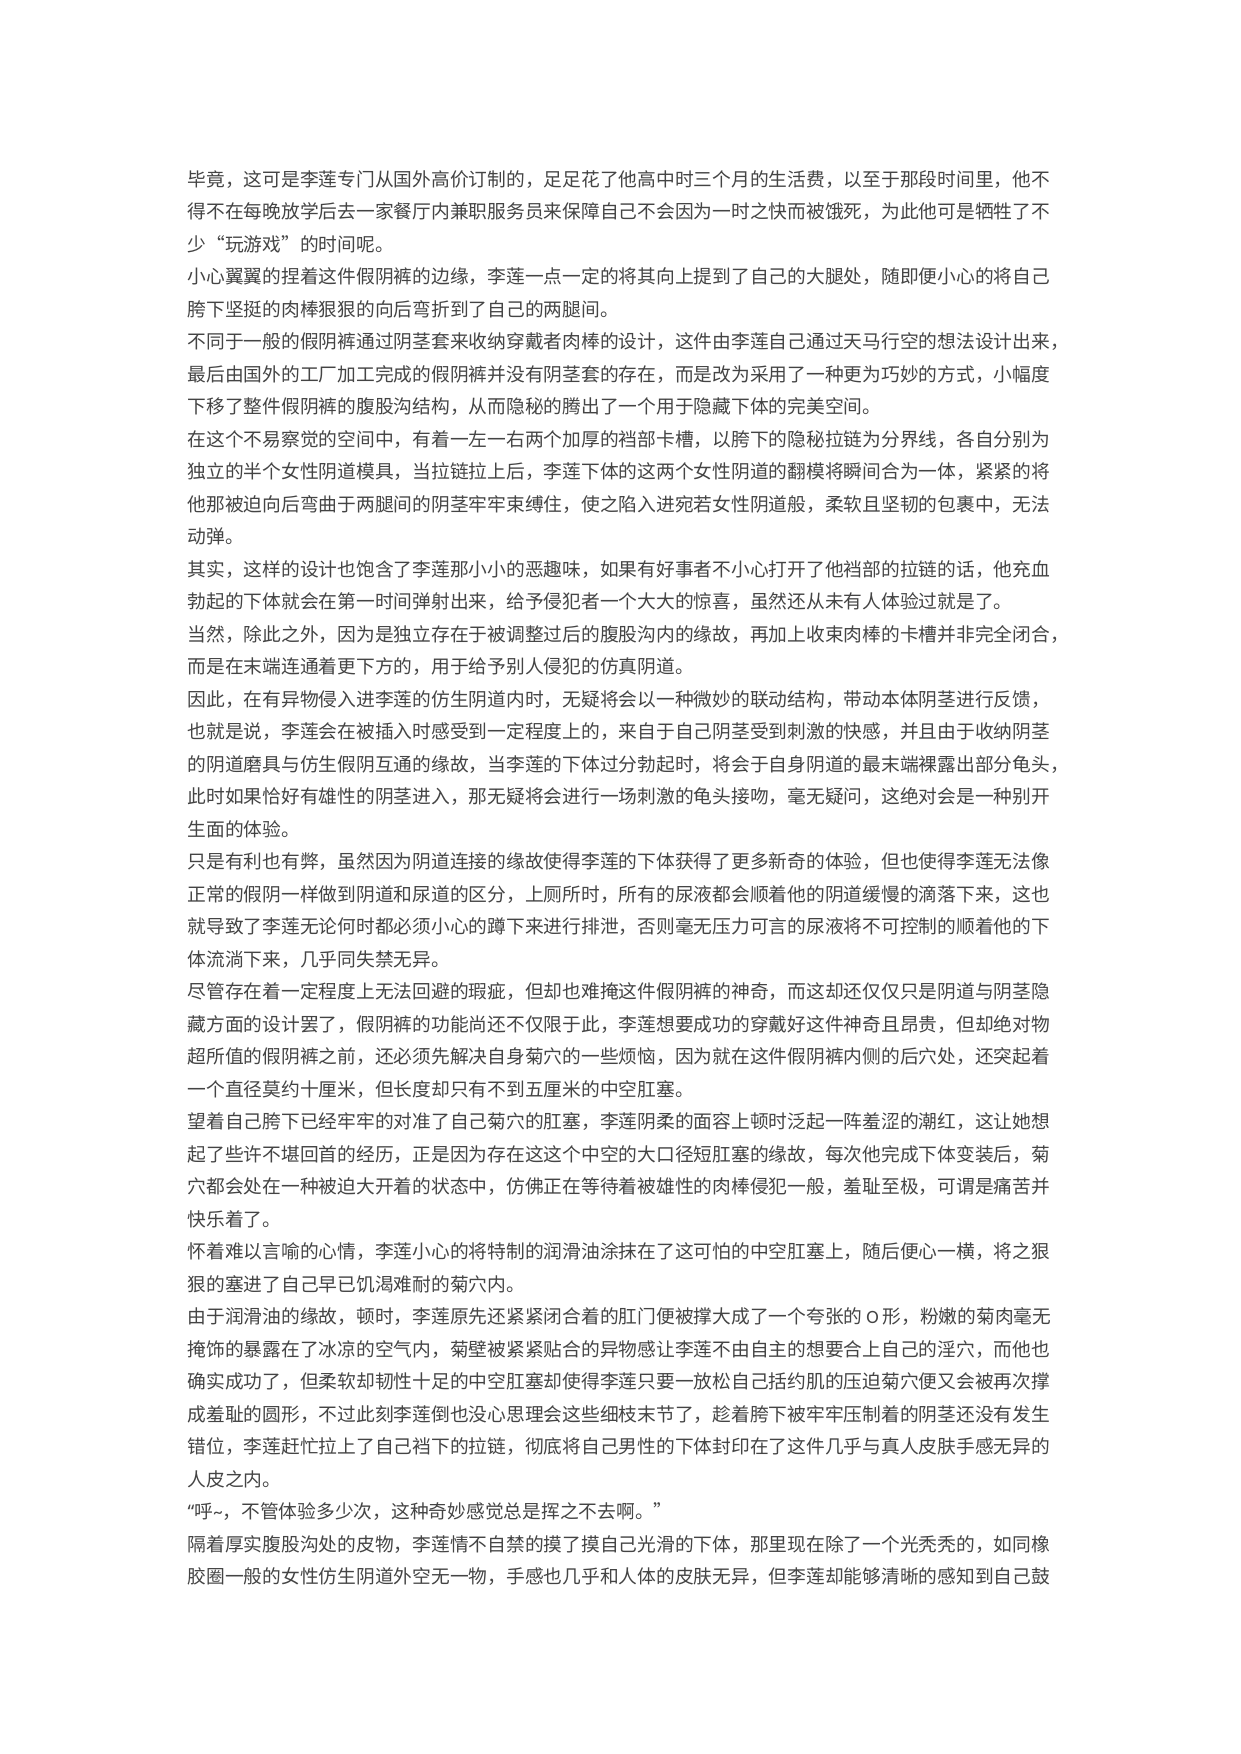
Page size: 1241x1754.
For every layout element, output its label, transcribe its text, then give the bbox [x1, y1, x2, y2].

text 当然，除此之外，因为是独立存在于被调整过后的腹股沟内的缘故，再加上收束肉棒的卡槽并非完全闭合，而是在末端连通着更下方的，用于给予别人侵犯的仿真阴道。 [187, 617, 1053, 682]
text 只是有利也有弊，虽然因为阴道连接的缘故使得李莲的下体获得了更多新奇的体验，但也使得李莲无法像正常的假阴一样做到阴道和尿道的区分，上厕所时，所有的尿液都会顺着他的阴道缓慢的滴落下来，这也就导致了李莲无论何时都必须小心的蹲下来进行排泄，否则毫无压力可言的尿液将不可控制的顺着他的下体流淌下来，几乎同失禁无异。 [187, 844, 1053, 974]
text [187, 1527, 1053, 1592]
text 怀着难以言喻的心情，李莲小心的将特制的润滑油涂抹在了这可怕的中空肛塞上，随后便心一横，将之狠狠的塞进了自己早已饥渴难耐的菊穴内。 [187, 1234, 1053, 1299]
text 其实，这样的设计也饱含了李莲那小小的恶趣味，如果有好事者不小心打开了他裆部的拉链的话，他充血勃起的下体就会在第一时间弹射出来，给予侵犯者一个大大的惊喜，虽然还从未有人体验过就是了。 [187, 552, 1053, 617]
text “呼~，不管体验多少次，这种奇妙感觉总是挥之不去啊。” [187, 1494, 1053, 1527]
text 毕竟，这可是李莲专门从国外高价订制的，足足花了他高中时三个月的生活费，以至于那段时间里，他不得不在每晚放学后去一家餐厅内兼职服务员来保障自己不会因为一时之快而被饿死，为此他可是牺牲了不少“玩游戏”的时间呢。 [187, 162, 1053, 259]
text 因此，在有异物侵入进李莲的仿生阴道内时，无疑将会以一种微妙的联动结构，带动本体阴茎进行反馈，也就是说，李莲会在被插入时感受到一定程度上的，来自于自己阴茎受到刺激的快感，并且由于收纳阴茎的阴道磨具与仿生假阴互通的缘故，当李莲的下体过分勃起时，将会于自身阴道的最末端裸露出部分龟头，此时如果恰好有雄性的阴茎进入，那无疑将会进行一场刺激的龟头接吻，毫无疑问，这绝对会是一种别开生面的体验。 [187, 682, 1053, 844]
text 在这个不易察觉的空间中，有着一左一右两个加厚的裆部卡槽，以胯下的隐秘拉链为分界线，各自分别为独立的半个女性阴道模具，当拉链拉上后，李莲下体的这两个女性阴道的翻模将瞬间合为一体，紧紧的将他那被迫向后弯曲于两腿间的阴茎牢牢束缚住，使之陷入进宛若女性阴道般，柔软且坚韧的包裹中，无法动弹。 [187, 422, 1053, 552]
text 尽管存在着一定程度上无法回避的瑕疵，但却也难掩这件假阴裤的神奇，而这却还仅仅只是阴道与阴茎隐藏方面的设计罢了，假阴裤的功能尚还不仅限于此，李莲想要成功的穿戴好这件神奇且昂贵，但却绝对物超所值的假阴裤之前，还必须先解决自身菊穴的一些烦恼，因为就在这件假阴裤内侧的后穴处，还突起着一个直径莫约十厘米，但长度却只有不到五厘米的中空肛塞。 [187, 974, 1053, 1104]
text 由于润滑油的缘故，顿时，李莲原先还紧紧闭合着的肛门便被撑大成了一个夸张的O形，粉嫩的菊肉毫无掩饰的暴露在了冰凉的空气内，菊壁被紧紧贴合的异物感让李莲不由自主的想要合上自己的淫穴，而他也确实成功了，但柔软却韧性十足的中空肛塞却使得李莲只要一放松自己括约肌的压迫菊穴便又会被再次撑成羞耻的圆形，不过此刻李莲倒也没心思理会这些细枝末节了，趁着胯下被牢牢压制着的阴茎还没有发生错位，李莲赶忙拉上了自己裆下的拉链，彻底将自己男性的下体封印在了这件几乎与真人皮肤手感无异的人皮之内。 [187, 1299, 1053, 1494]
text 小心翼翼的捏着这件假阴裤的边缘，李莲一点一定的将其向上提到了自己的大腿处，随即便小心的将自己胯下坚挺的肉棒狠狠的向后弯折到了自己的两腿间。 [187, 259, 1053, 324]
text 不同于一般的假阴裤通过阴茎套来收纳穿戴者肉棒的设计，这件由李莲自己通过天马行空的想法设计出来，最后由国外的工厂加工完成的假阴裤并没有阴茎套的存在，而是改为采用了一种更为巧妙的方式，小幅度下移了整件假阴裤的腹股沟结构，从而隐秘的腾出了一个用于隐藏下体的完美空间。 [187, 324, 1053, 422]
text 望着自己胯下已经牢牢的对准了自己菊穴的肛塞，李莲阴柔的面容上顿时泛起一阵羞涩的潮红，这让她想起了些许不堪回首的经历，正是因为存在这这个中空的大口径短肛塞的缘故，每次他完成下体变装后，菊穴都会处在一种被迫大开着的状态中，仿佛正在等待着被雄性的肉棒侵犯一般，羞耻至极，可谓是痛苦并快乐着了。 [187, 1104, 1053, 1234]
